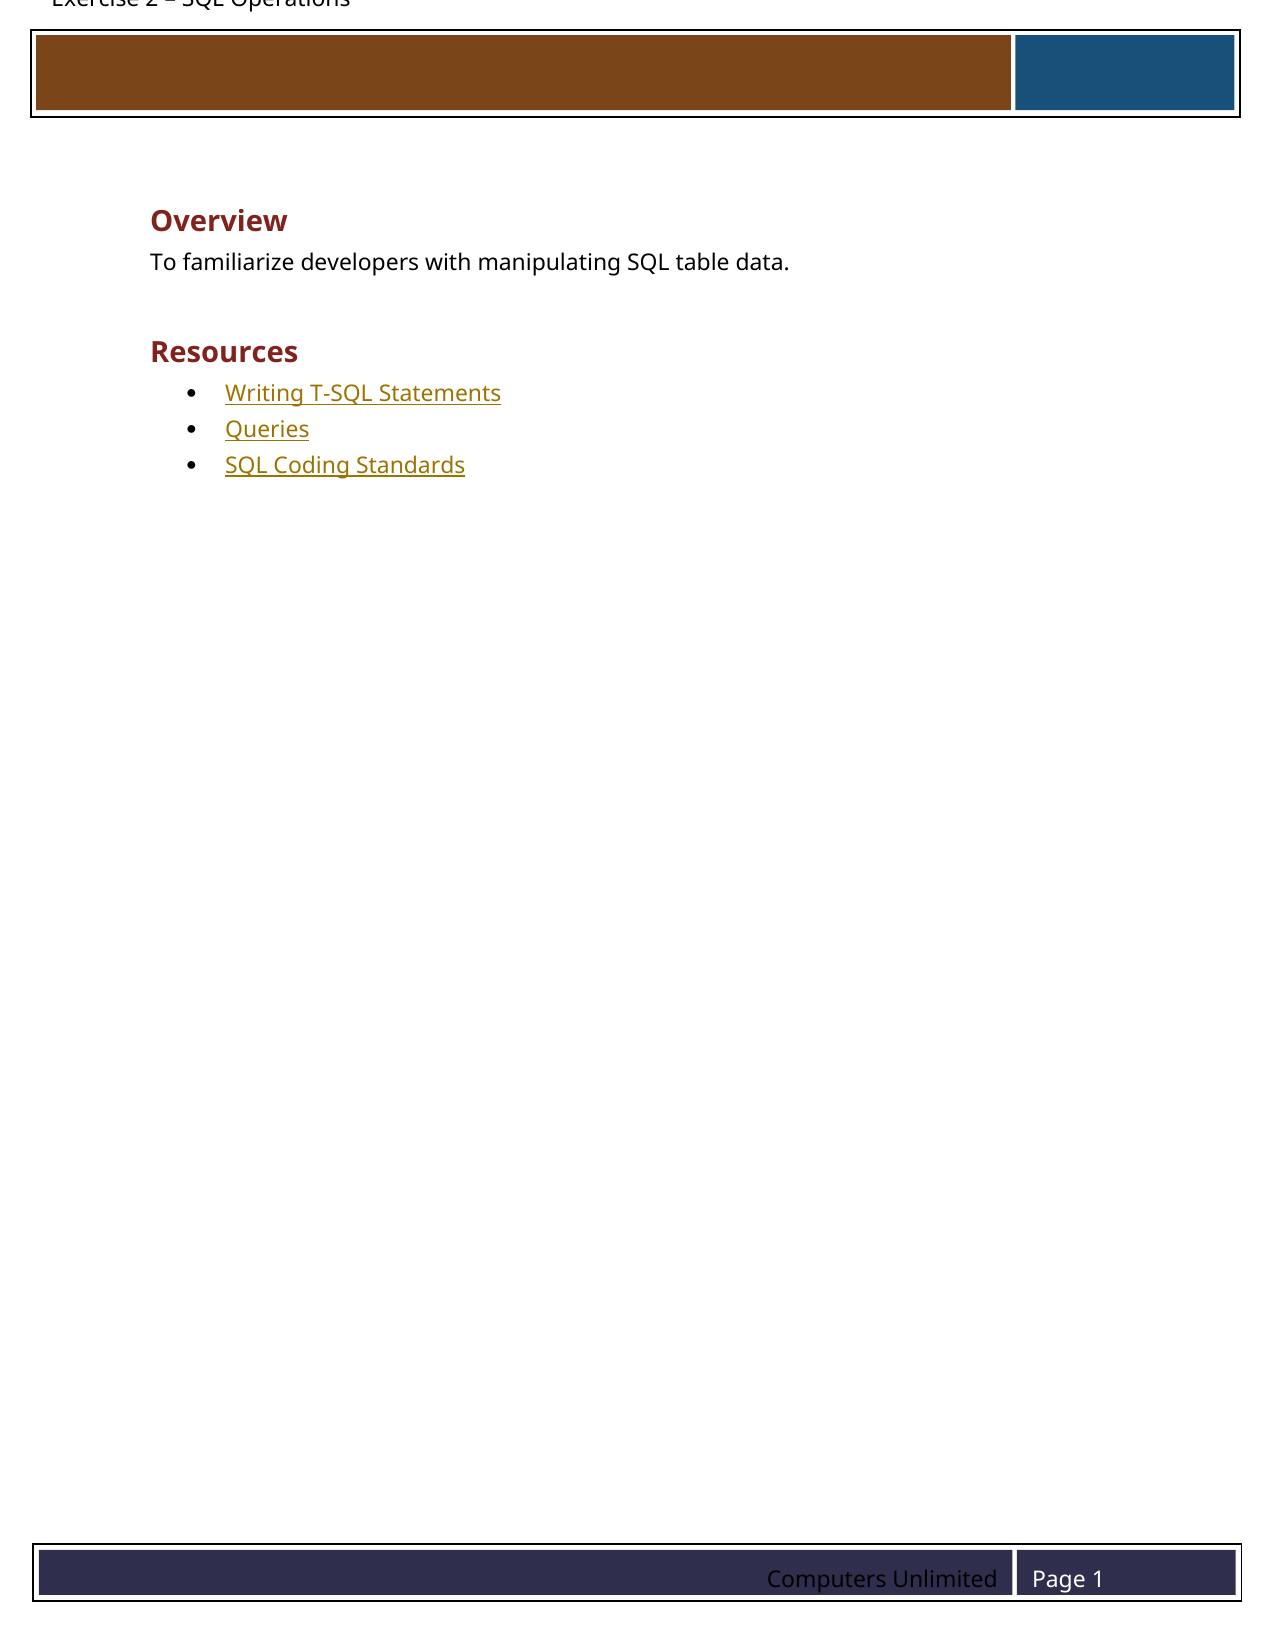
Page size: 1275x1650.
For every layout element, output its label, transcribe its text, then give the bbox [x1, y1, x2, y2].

list Queries [187, 413, 1125, 444]
subtitle Overview [150, 200, 1125, 240]
list SQL Coding Standards [187, 449, 1125, 480]
list Writing T-SQL Statements [187, 377, 1125, 408]
subtitle Resources [150, 332, 1125, 371]
text To familiarize developers with manipulating SQL table data. [150, 246, 1125, 277]
